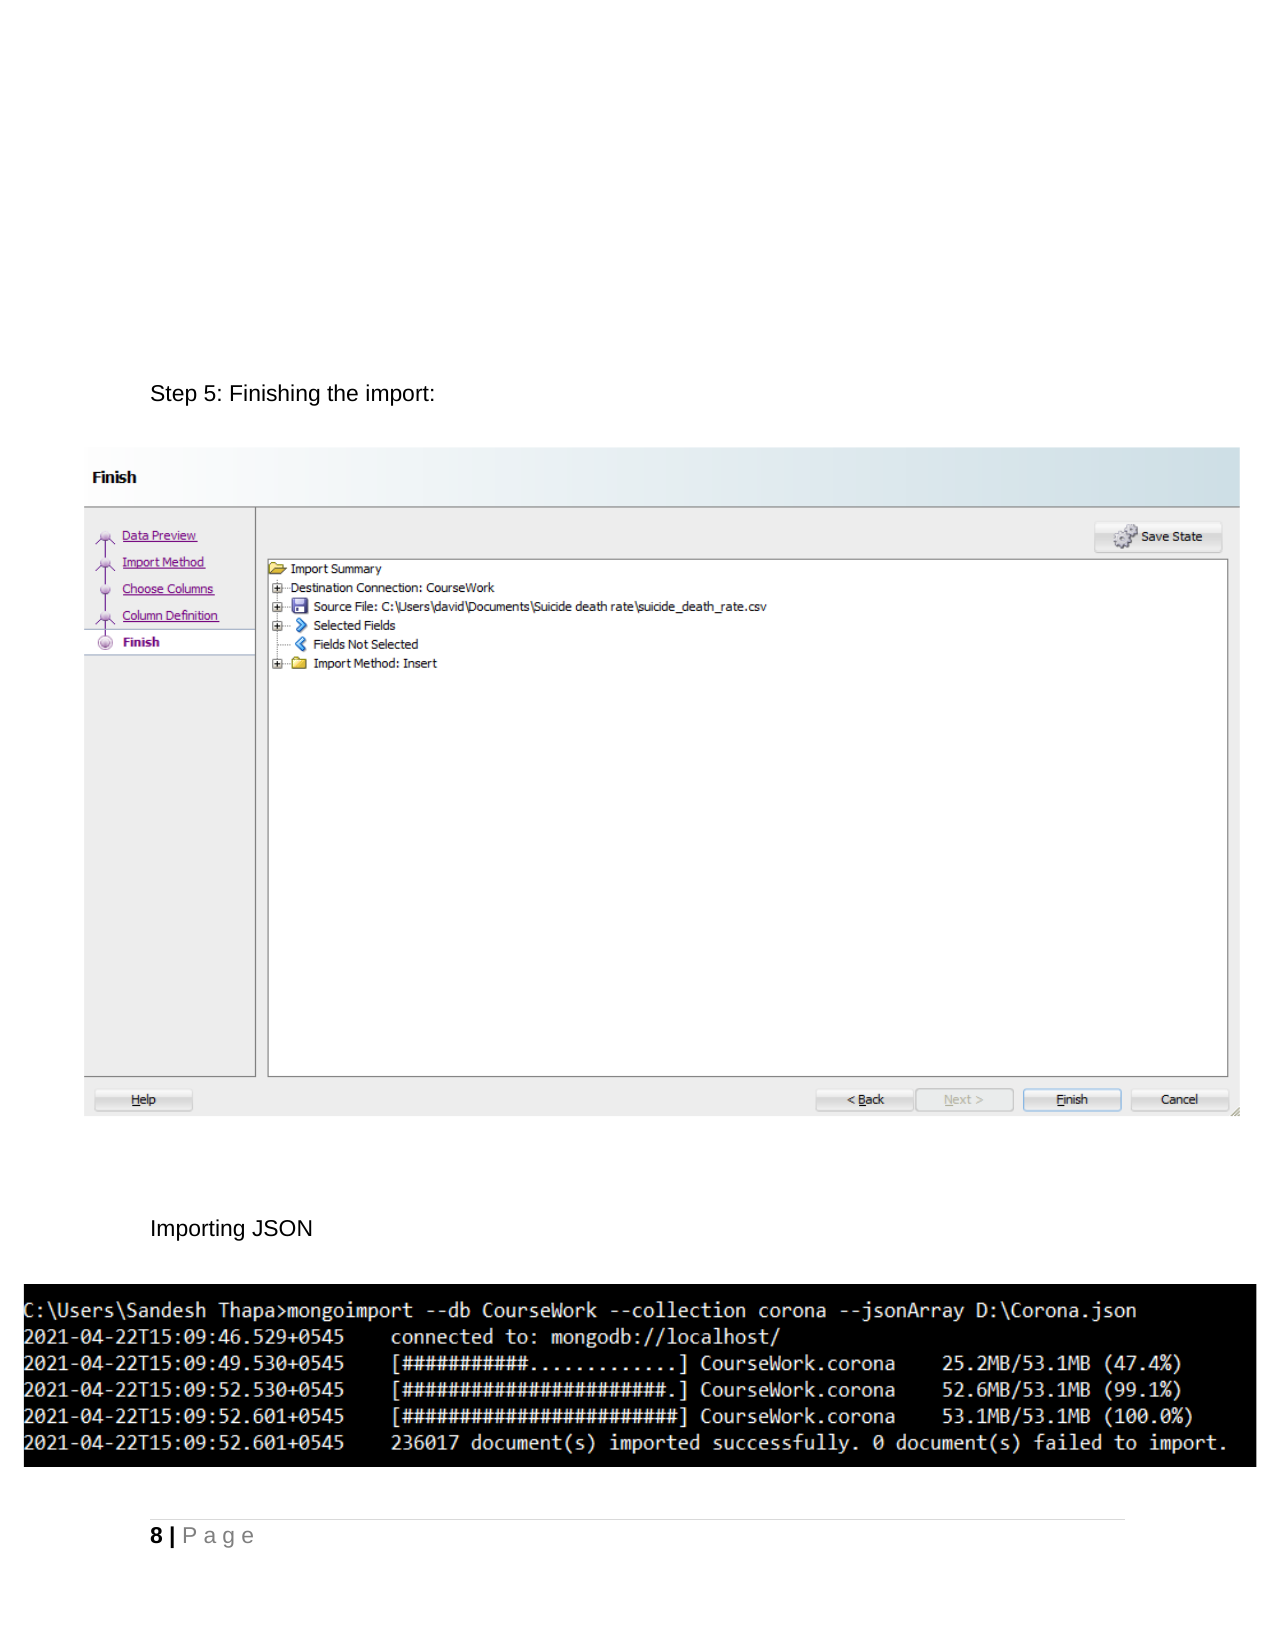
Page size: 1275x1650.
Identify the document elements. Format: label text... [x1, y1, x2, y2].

text Importing JSON [150, 1215, 1125, 1241]
picture [75, 413, 1248, 1125]
text Step 5: Finishing the import: [150, 380, 1125, 407]
